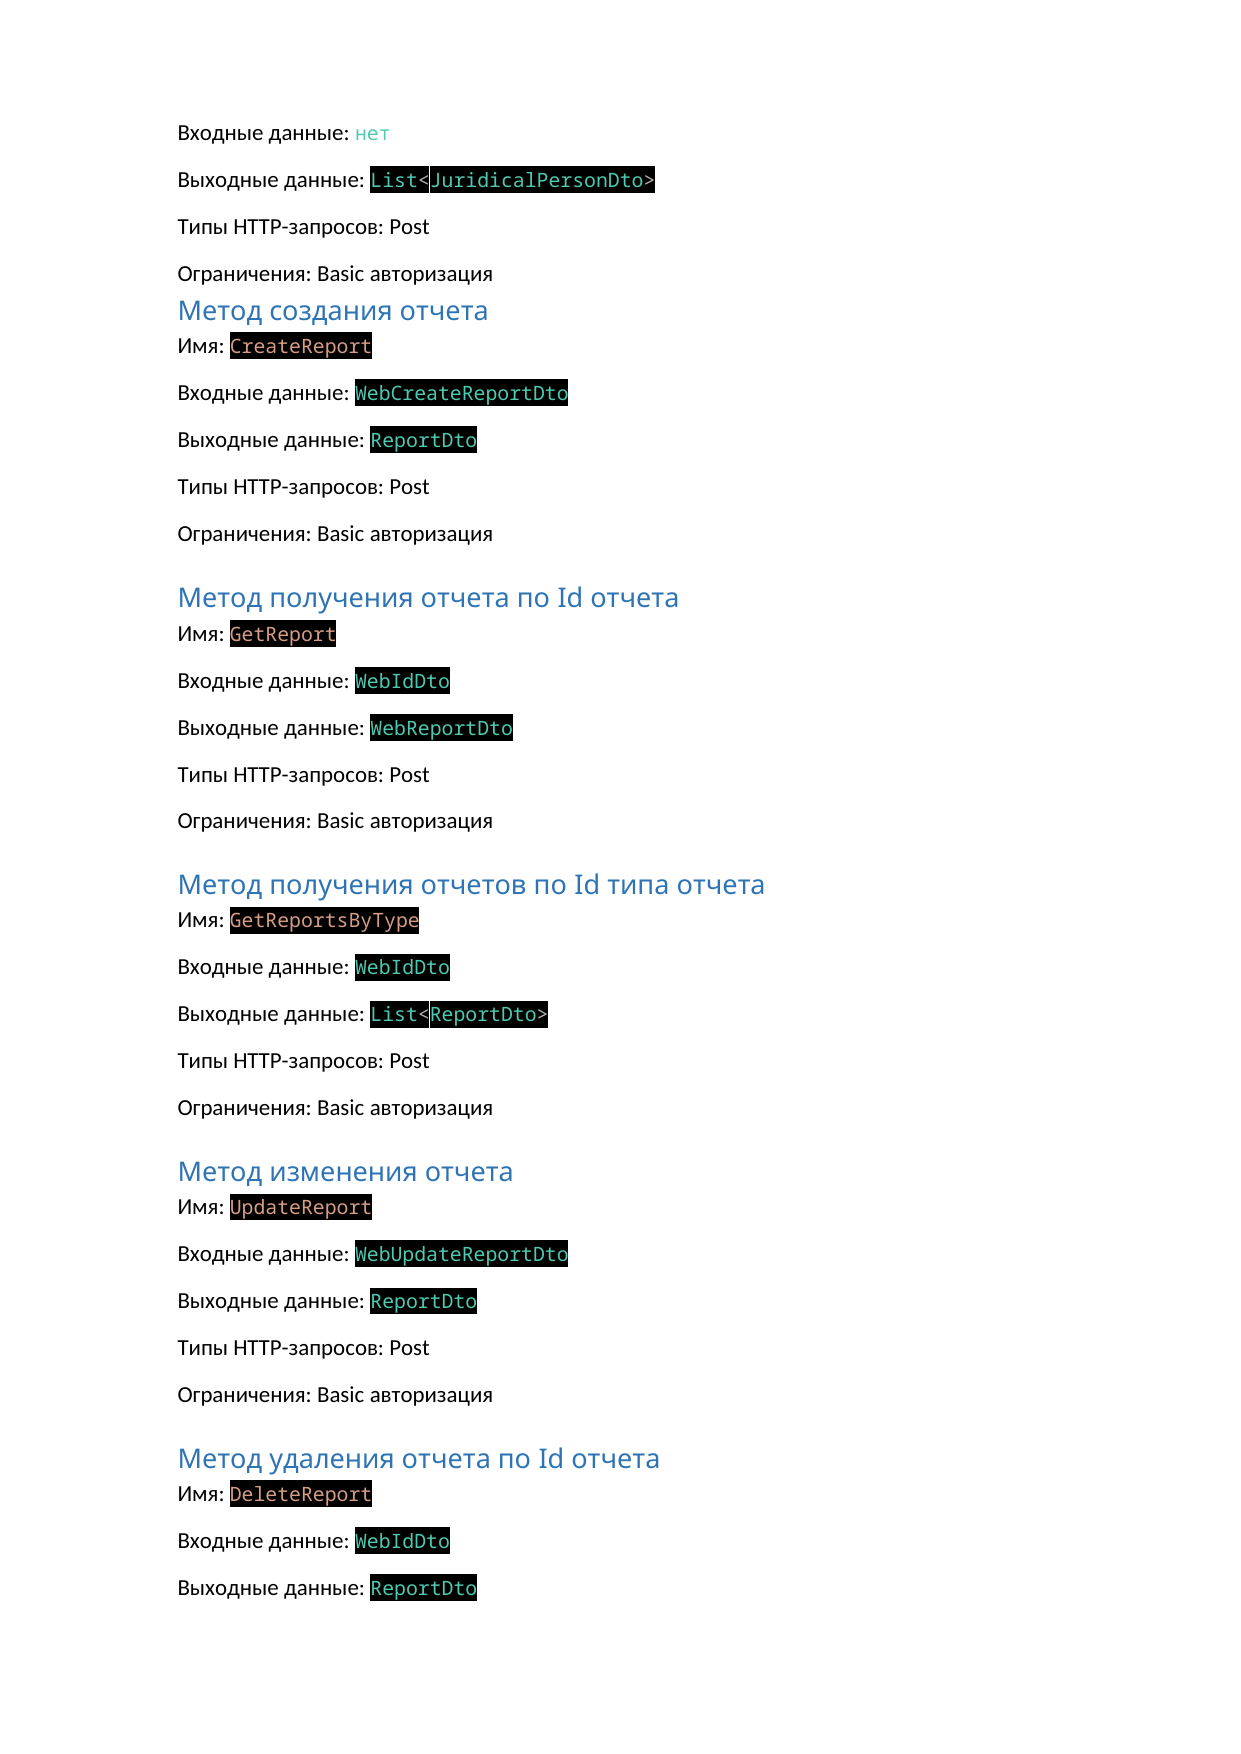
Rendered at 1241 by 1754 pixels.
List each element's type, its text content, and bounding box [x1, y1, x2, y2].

text Входные данные: WebUpdateReportDto [177, 1239, 1152, 1267]
subtitle Метод удаления отчета по Id отчета [177, 1439, 1152, 1476]
text Имя: GetReport [177, 619, 1152, 647]
text Входные данные: нет [177, 118, 1152, 146]
text Выходные данные: List<JuridicalPersonDto> [177, 165, 1152, 193]
text Выходные данные: ReportDto [177, 425, 1152, 453]
subtitle Метод получения отчета по Id отчета [177, 579, 1152, 616]
text Типы HTTP-запросов: Post [177, 1046, 1152, 1074]
text Типы HTTP-запросов: Post [177, 760, 1152, 788]
text Имя: GetReportsByType [177, 906, 1152, 934]
text Ограничения: Basic авторизация [177, 1380, 1152, 1408]
text Имя: DeleteReport [177, 1479, 1152, 1507]
text Типы HTTP-запросов: Post [177, 212, 1152, 240]
text Ограничения: Basic авторизация [177, 807, 1152, 834]
text Входные данные: WebIdDto [177, 952, 1152, 981]
text Входные данные: WebIdDto [177, 1526, 1152, 1554]
text Ограничения: Basic авторизация [177, 259, 1152, 287]
text Ограничения: Basic авторизация [177, 1093, 1152, 1121]
text Выходные данные: List<ReportDto> [177, 999, 1152, 1028]
text Выходные данные: ReportDto [177, 1573, 1152, 1601]
subtitle Метод изменения отчета [177, 1152, 1152, 1189]
text Входные данные: WebCreateReportDto [177, 378, 1152, 406]
text Типы HTTP-запросов: Post [177, 1333, 1152, 1361]
text Ограничения: Basic авторизация [177, 519, 1152, 547]
text Выходные данные: ReportDto [177, 1286, 1152, 1314]
text Имя: CreateReport [177, 331, 1152, 359]
subtitle Метод получения отчетов по Id типа отчета [177, 866, 1152, 903]
text Входные данные: WebIdDto [177, 666, 1152, 694]
text Выходные данные: WebReportDto [177, 713, 1152, 741]
text Имя: UpdateReport [177, 1192, 1152, 1220]
subtitle Метод создания отчета [177, 291, 1152, 328]
text Типы HTTP-запросов: Post [177, 472, 1152, 500]
